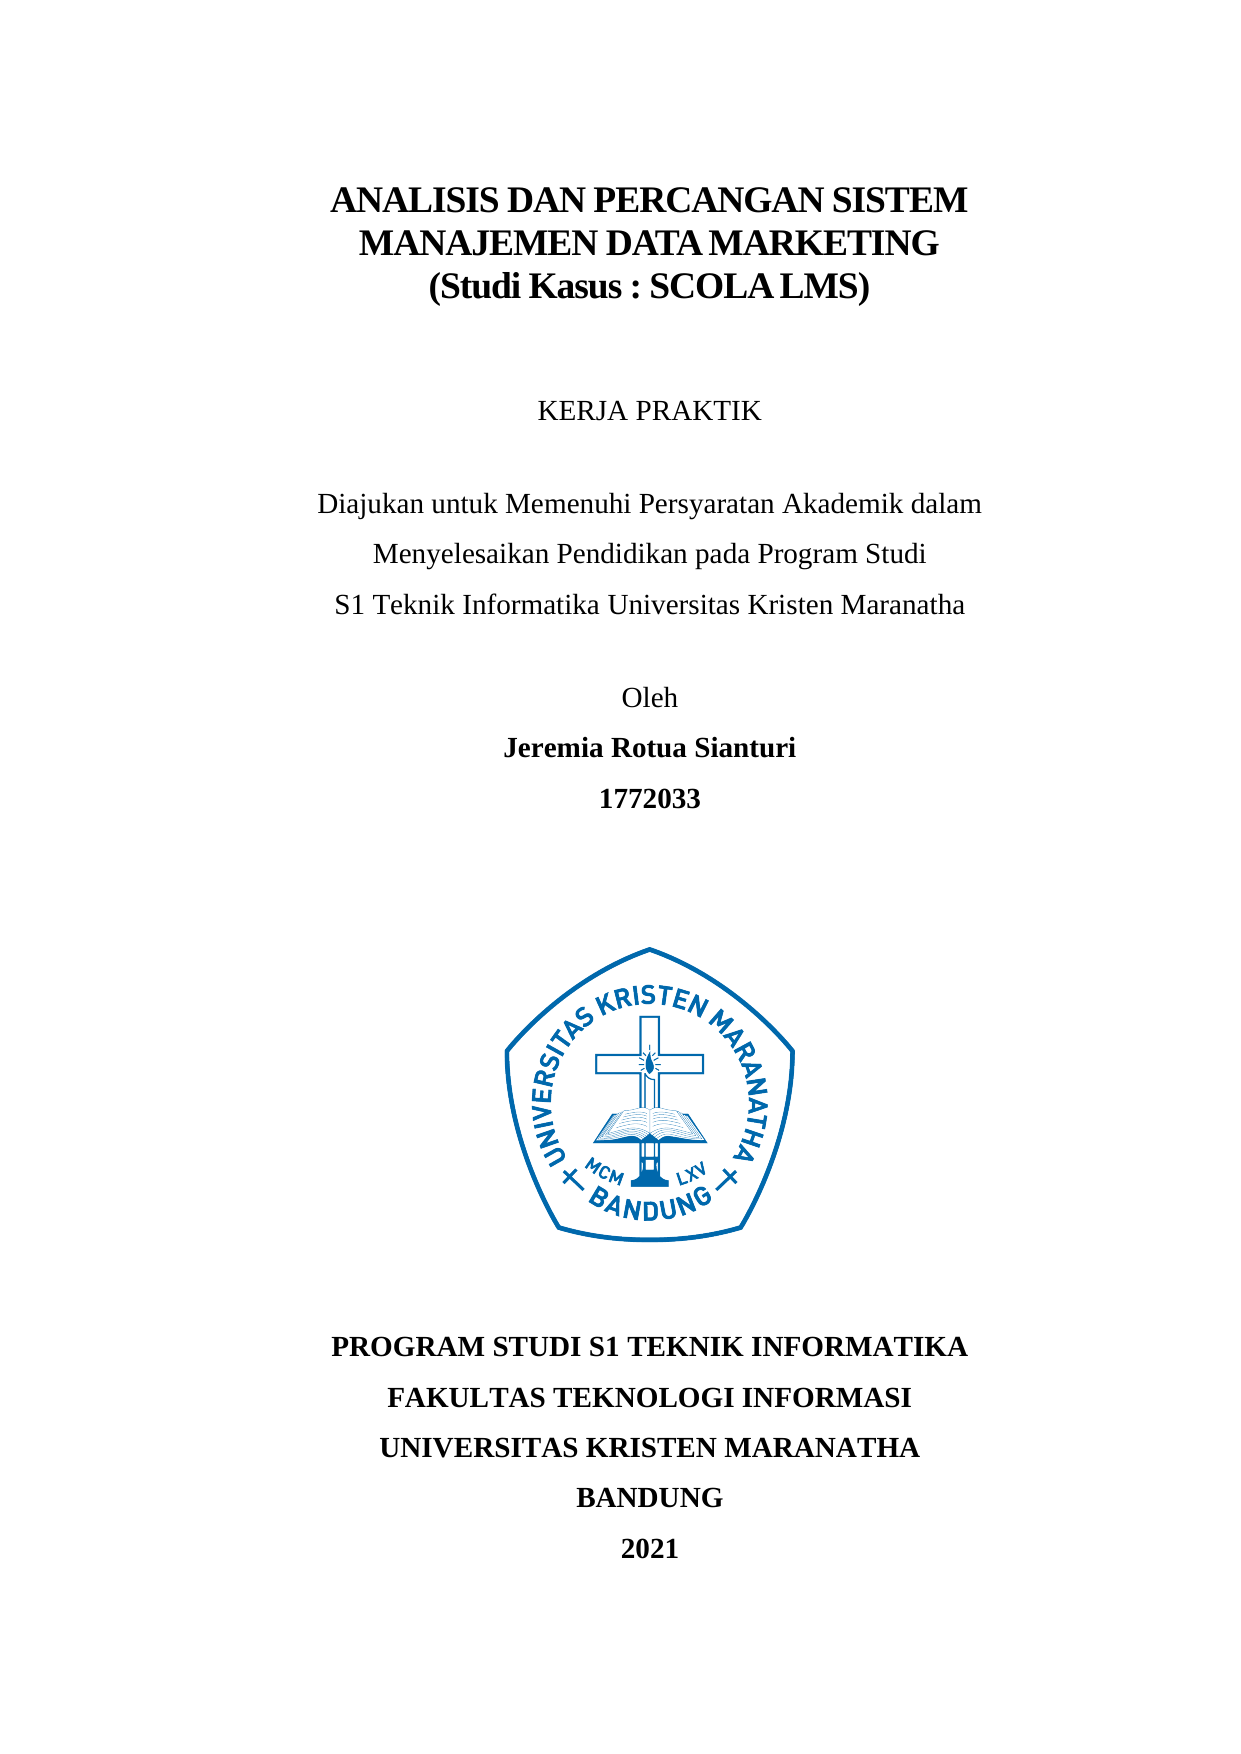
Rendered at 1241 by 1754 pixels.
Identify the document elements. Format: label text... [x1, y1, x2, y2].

text PROGRAM STUDI S1 TEKNIK INFORMATIKA [236, 1329, 1063, 1363]
text UNIVERSITAS KRISTEN MARANATHA [236, 1430, 1063, 1464]
text S1 Teknik Informatika Universitas Kristen Maranatha [236, 587, 1063, 620]
text Oleh [236, 680, 1063, 714]
text Jeremia Rotua Sianturi [236, 731, 1063, 764]
title (Studi Kasus : SCOLA LMS) [236, 263, 1063, 307]
text BANDUNG [236, 1480, 1063, 1514]
title ANALISIS DAN PERCANGAN SISTEM MANAJEMEN DATA MARKETING [236, 177, 1063, 263]
picture [475, 917, 824, 1272]
text 2021 [236, 1531, 1063, 1564]
text 1772033 [236, 781, 1063, 814]
text KERJA PRAKTIK [236, 393, 1063, 426]
text Diajukan untuk Memenuhi Persyaratan Akademik dalam [236, 486, 1063, 520]
text Menyelesaikan Pendidikan pada Program Studi [236, 537, 1063, 570]
text FAKULTAS TEKNOLOGI INFORMASI [236, 1380, 1063, 1413]
